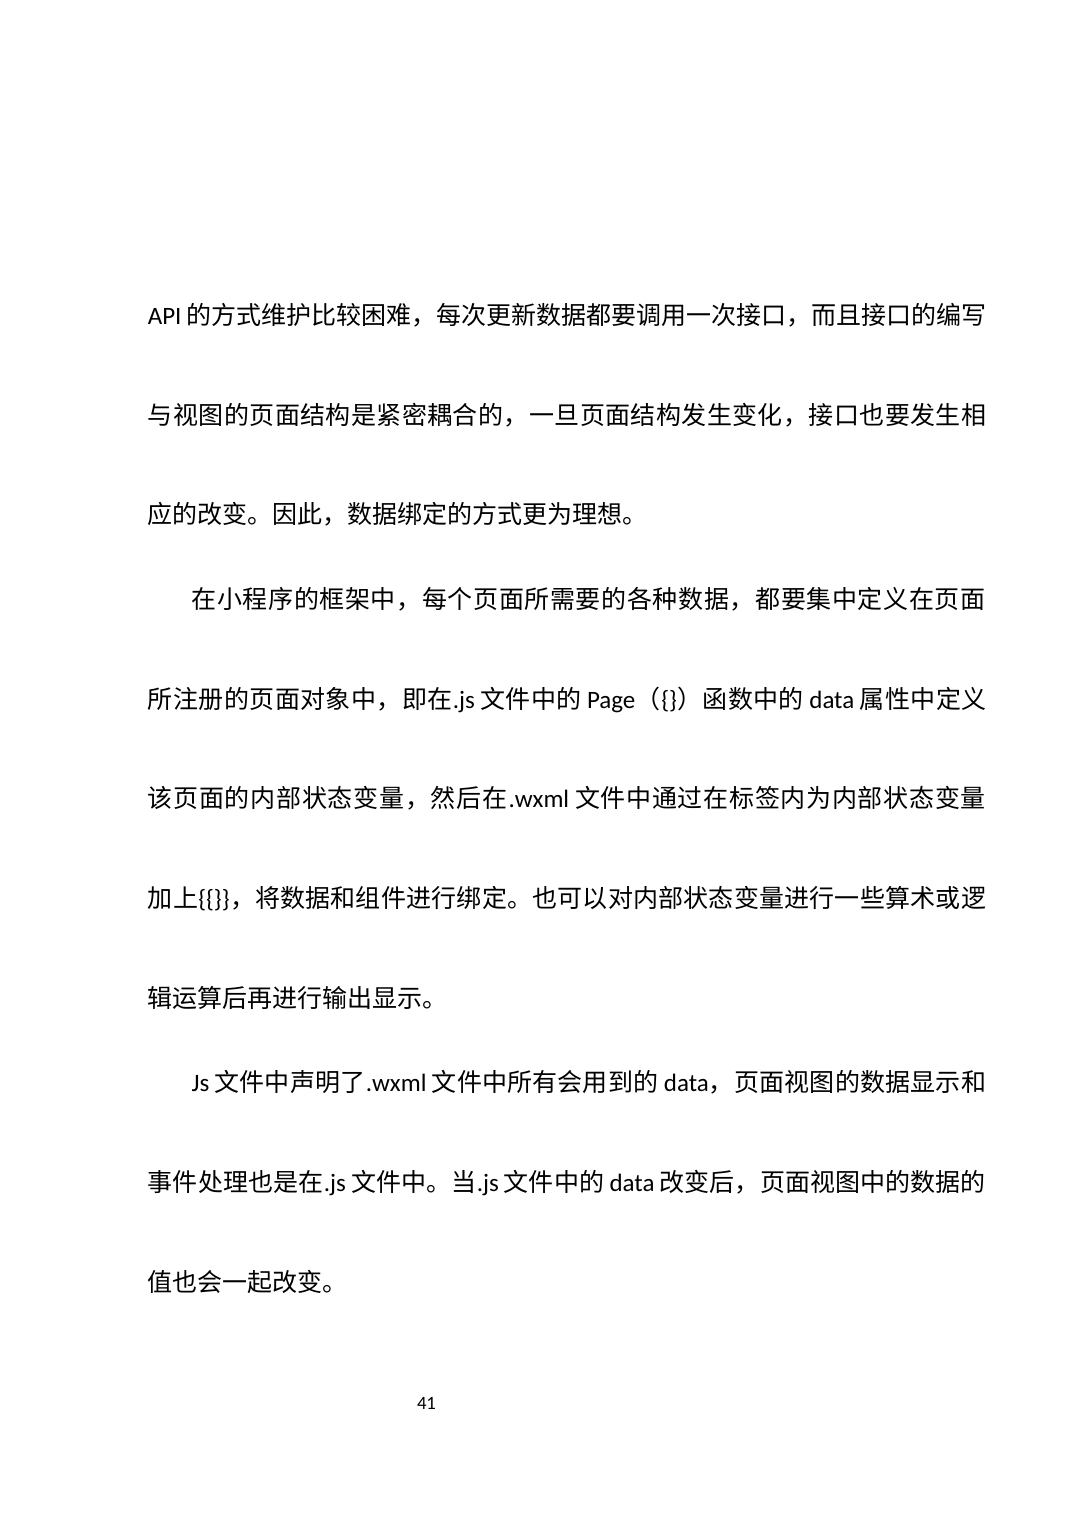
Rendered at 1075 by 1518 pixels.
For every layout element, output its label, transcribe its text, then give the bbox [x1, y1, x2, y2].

text Js文件中声明了.wxml文件中所有会用到的data，页面视图的数据显示和事件处理也是在.js文件中。当.js文件中的data改变后，页面视图中的数据的值也会一起改变。 [148, 1048, 986, 1313]
text 在小程序的框架中，每个页面所需要的各种数据，都要集中定义在页面所注册的页面对象中，即在.js文件中的Page（{}）函数中的data属性中定义该页面的内部状态变量，然后在.wxml文件中通过在标签内为内部状态变量加上{{}}，将数据和组件进行绑定。也可以对内部状态变量进行一些算术或逻辑运算后再进行输出显示。 [148, 564, 986, 1029]
